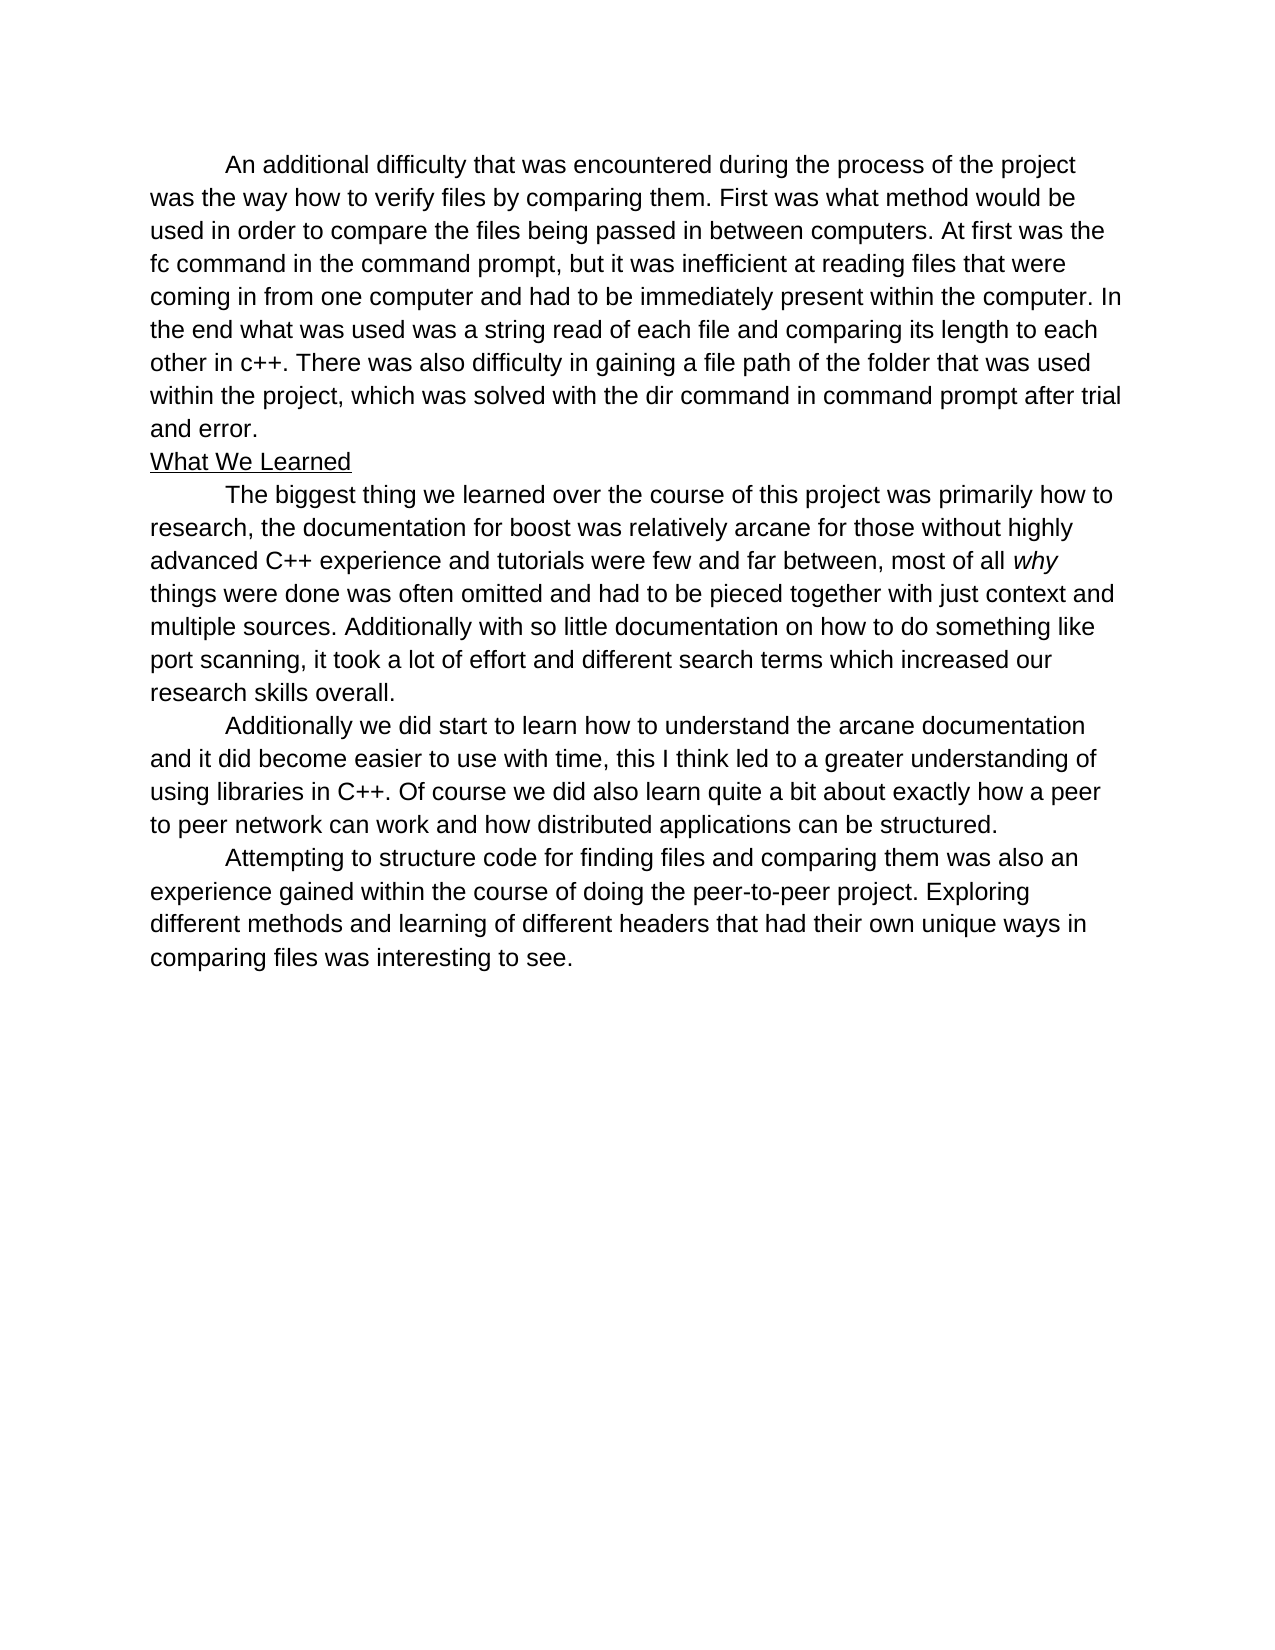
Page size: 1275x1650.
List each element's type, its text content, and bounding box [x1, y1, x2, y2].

text An additional difficulty that was encountered during the process of the project was the way how to verify files by comparing them. First was what method would be used in order to compare the files being passed in between computers. At first was the fc command in the command prompt, but it was inefficient at reading files that were coming in from one computer and had to be immediately present within the computer. In the end what was used was a string read of each file and comparing its length to each other in c++. There was also difficulty in gaining a file path of the folder that was used within the project, which was solved with the dir command in command prompt after trial and error. [150, 150, 1125, 443]
text Additionally we did start to learn how to understand the arcane documentation and it did become easier to use with time, this I think led to a greater understanding of using libraries in C++. Of course we did also learn quite a bit about exactly how a peer to peer network can work and how distributed applications can be structured. [150, 711, 1125, 839]
text What We Learned [150, 447, 1125, 476]
text The biggest thing we learned over the course of this project was primarily how to research, the documentation for boost was relatively arcane for those without highly advanced C++ experience and tutorials were few and far between, most of all why things were done was often omitted and had to be pieced together with just context and multiple sources. Additionally with so little documentation on how to do something like port scanning, it took a lot of effort and different search terms which increased our research skills overall. [150, 480, 1125, 707]
text Attempting to structure code for finding files and comparing them was also an experience gained within the course of doing the peer-to-peer project. Exploring different methods and learning of different headers that had their own unique ways in comparing files was interesting to see. [150, 843, 1125, 971]
